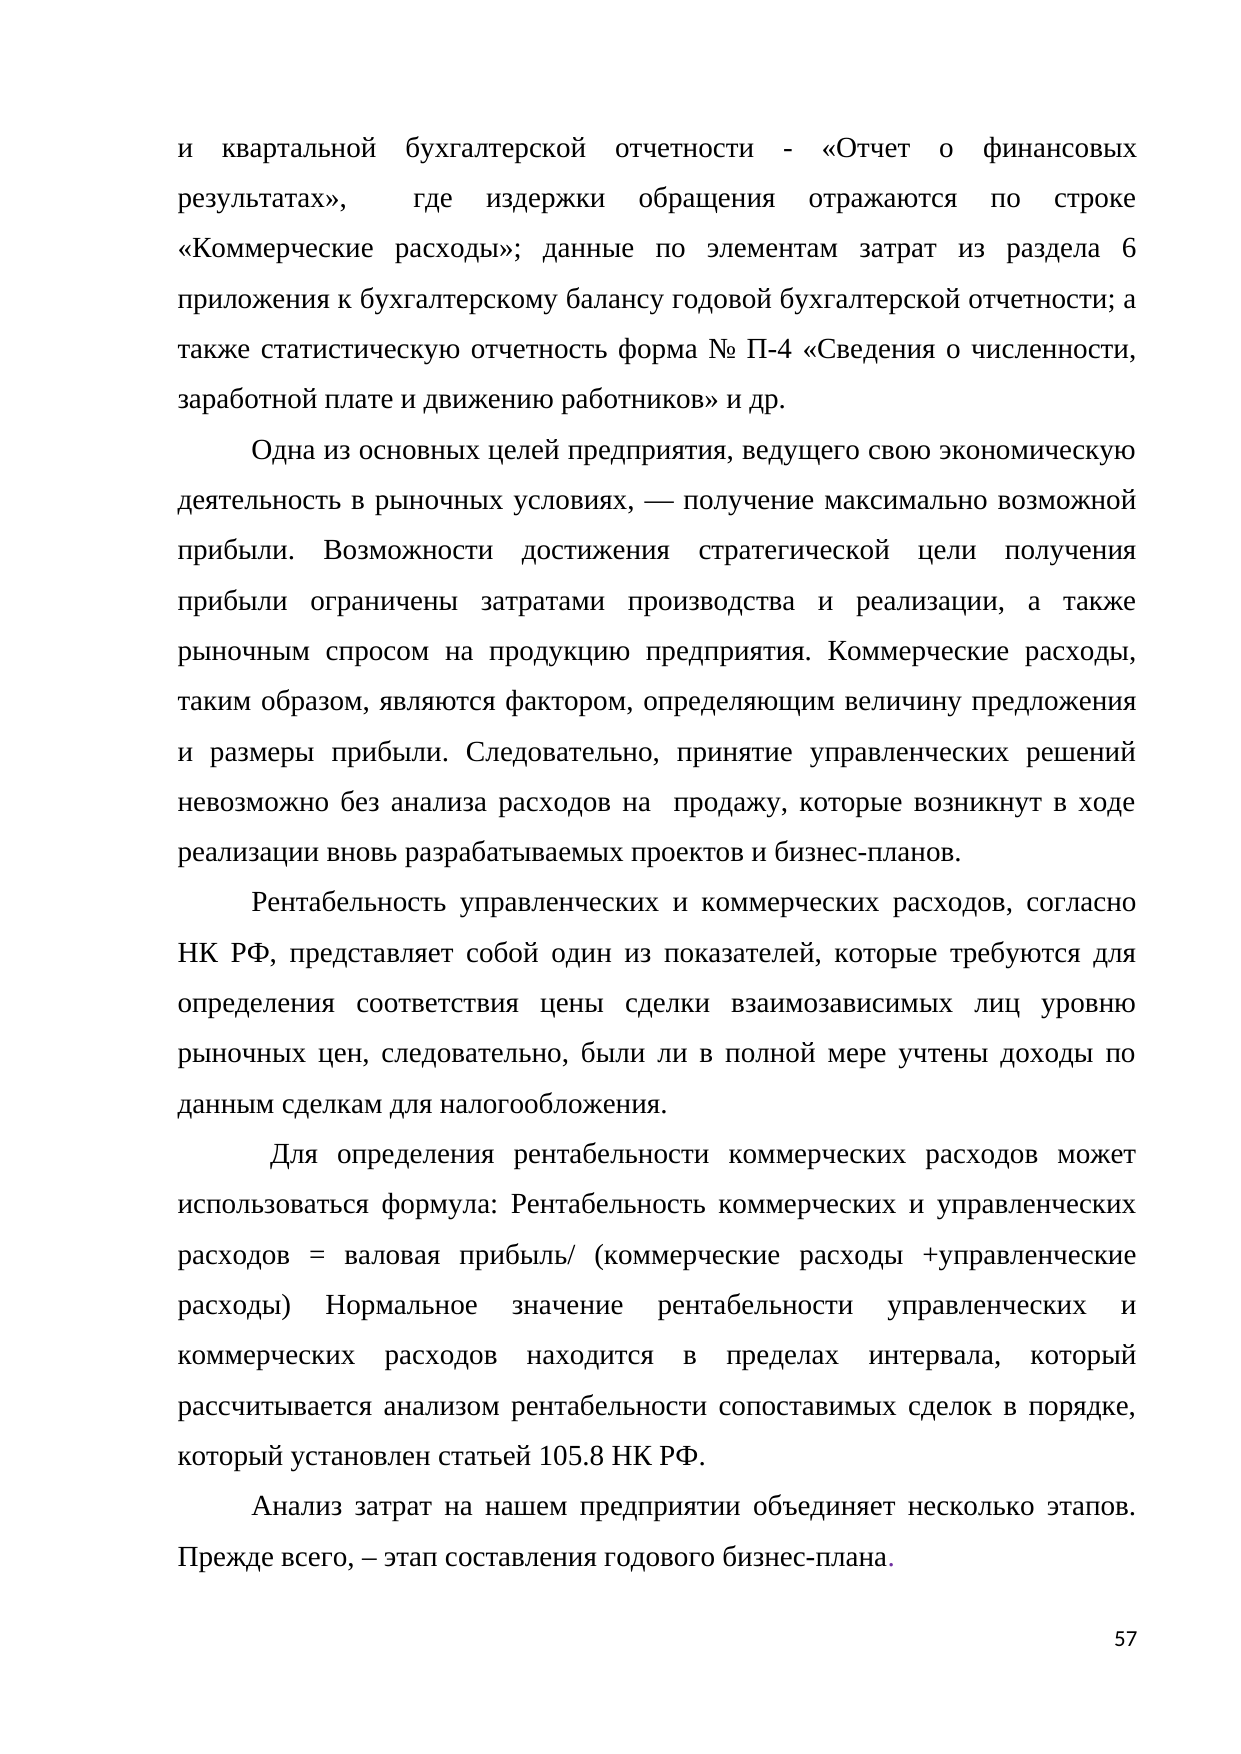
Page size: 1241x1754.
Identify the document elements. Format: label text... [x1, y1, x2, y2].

text Рентабельность управленческих и коммерческих расходов, согласно НК РФ, представляет собой один из показателей, которые требуются для определения соответствия цены сделки взаимозависимых лиц уровню рыночных цен, следовательно, были ли в полной мере учтены доходы по данным сделкам для налогообложения. [177, 884, 1137, 1119]
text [177, 130, 1137, 415]
text Одна из основных целей предприятия, ведущего свою экономическую деятельность в рыночных условиях, — получение максимально возможной прибыли. Возможности достижения стратегической цели получения прибыли ограничены затратами производства и реализации, а также рыночным спросом на продукцию предприятия. Коммерческие расходы, таким образом, являются фактором, определяющим величину предложения и размеры прибыли. Следовательно, принятие управленческих решений невозможно без анализа расходов на продажу, которые возникнут в ходе реализации вновь разрабатываемых проектов и бизнес-планов. [177, 432, 1137, 868]
text Анализ затрат на нашем предприятии объединяет несколько этапов. Прежде всего, – этап составления годового бизнес-плана. [177, 1488, 1137, 1572]
text Для определения рентабельности коммерческих расходов может использоваться формула: Рентабельность коммерческих и управленческих расходов = валовая прибыль/ (коммерческие расходы +управленческие расходы) Нормальное значение рентабельности управленческих и коммерческих расходов находится в пределах интервала, который рассчитывается анализом рентабельности сопоставимых сделок в порядке, который установлен статьей 105.8 НК РФ. [177, 1136, 1137, 1472]
